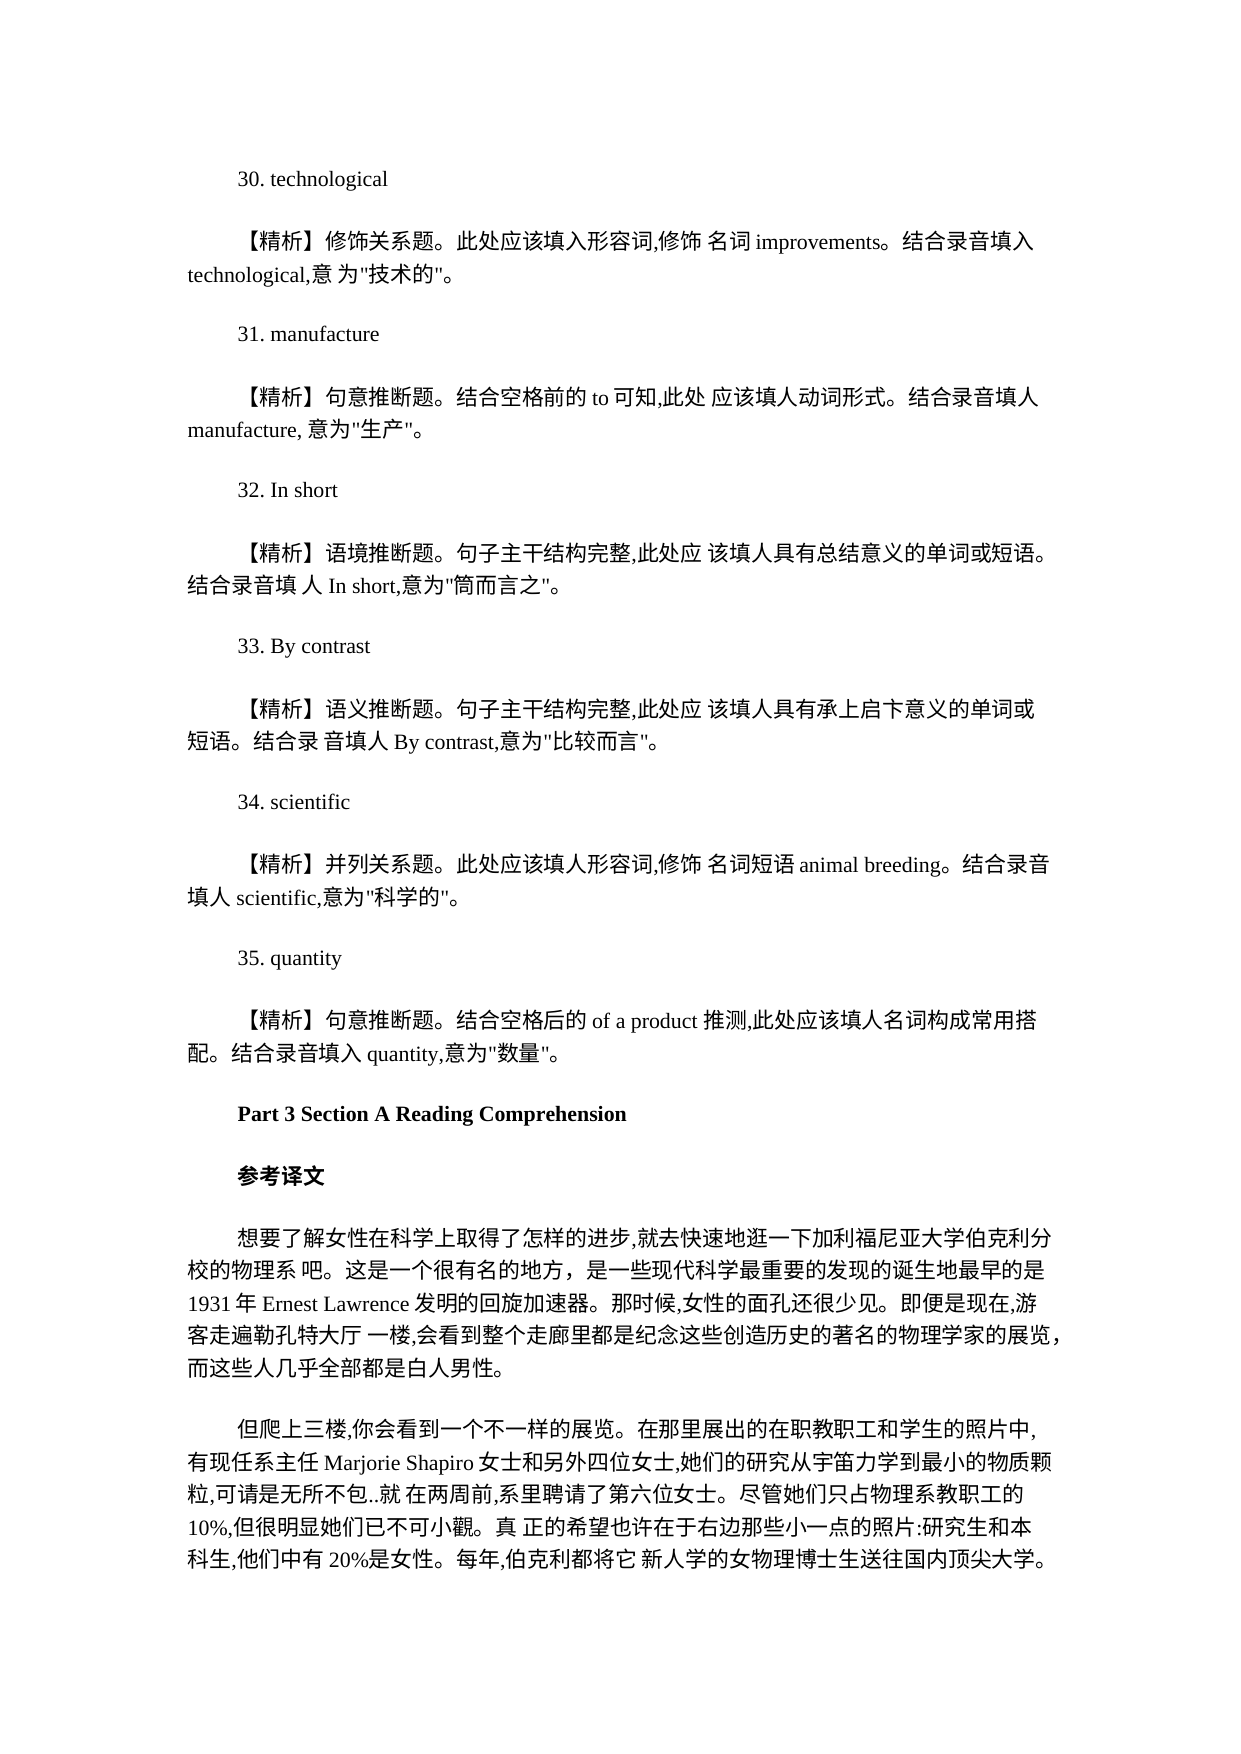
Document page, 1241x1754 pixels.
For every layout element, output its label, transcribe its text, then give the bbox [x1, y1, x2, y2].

text Part 3 Section A Reading Comprehension [187, 1097, 1053, 1129]
text 33. By contrast [187, 629, 1053, 662]
text 【精析】句意推断题。结合空格后的of a product 推测,此处应该填人名词构成常用搭配。结合录音填入quantity,意为"数量"。 [187, 1003, 1053, 1068]
text 【精析】句意推断题。结合空格前的to可知,此处 应该填人动词形式。结合录音填人manufacture, 意为"生产"。 [187, 379, 1053, 444]
text 参考译文 [187, 1159, 1053, 1191]
text 31. manufacture [187, 318, 1053, 350]
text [187, 1412, 1053, 1574]
text 35. quantity [187, 941, 1053, 974]
text 想要了解女性在科学上取得了怎样的进步,就去快速地逛一下加利福尼亚大学伯克利分校的物理系 吧。这是一个很有名的地方，是一些现代科学最重要的发现的诞生地最早的是1931年Ernest Lawrence发明的回旋加速器。那时候,女性的面孔还很少见。即便是现在,游客走遍勒孔特大厅 一楼,会看到整个走廊里都是纪念这些创造历史的著名的物理学家的展览，而这些人几乎全部都是白人男性。 [187, 1220, 1053, 1383]
text 【精析】语境推断题。句子主干结构完整,此处应 该填人具有总结意义的单词或短语。结合录音填 人In short,意为"筒而言之"。 [187, 535, 1053, 600]
text 32. In short [187, 474, 1053, 506]
text 【精析】语义推断题。句子主干结构完整,此处应 该填人具有承上启卞意义的单词或短语。结合录 音填人By contrast,意为"比较而言"。 [187, 691, 1053, 756]
text 30. technological [187, 162, 1053, 194]
text 34. scientific [187, 785, 1053, 818]
text 【精析】并列关系题。此处应该填人形容词,修饰 名词短语animal breeding。结合录音填人 scientific,意为"科学的"。 [187, 847, 1053, 912]
text 【精析】修饰关系题。此处应该填入形容词,修饰 名词improvements。结合录音填入technological,意 为"技术的"。 [187, 224, 1053, 289]
